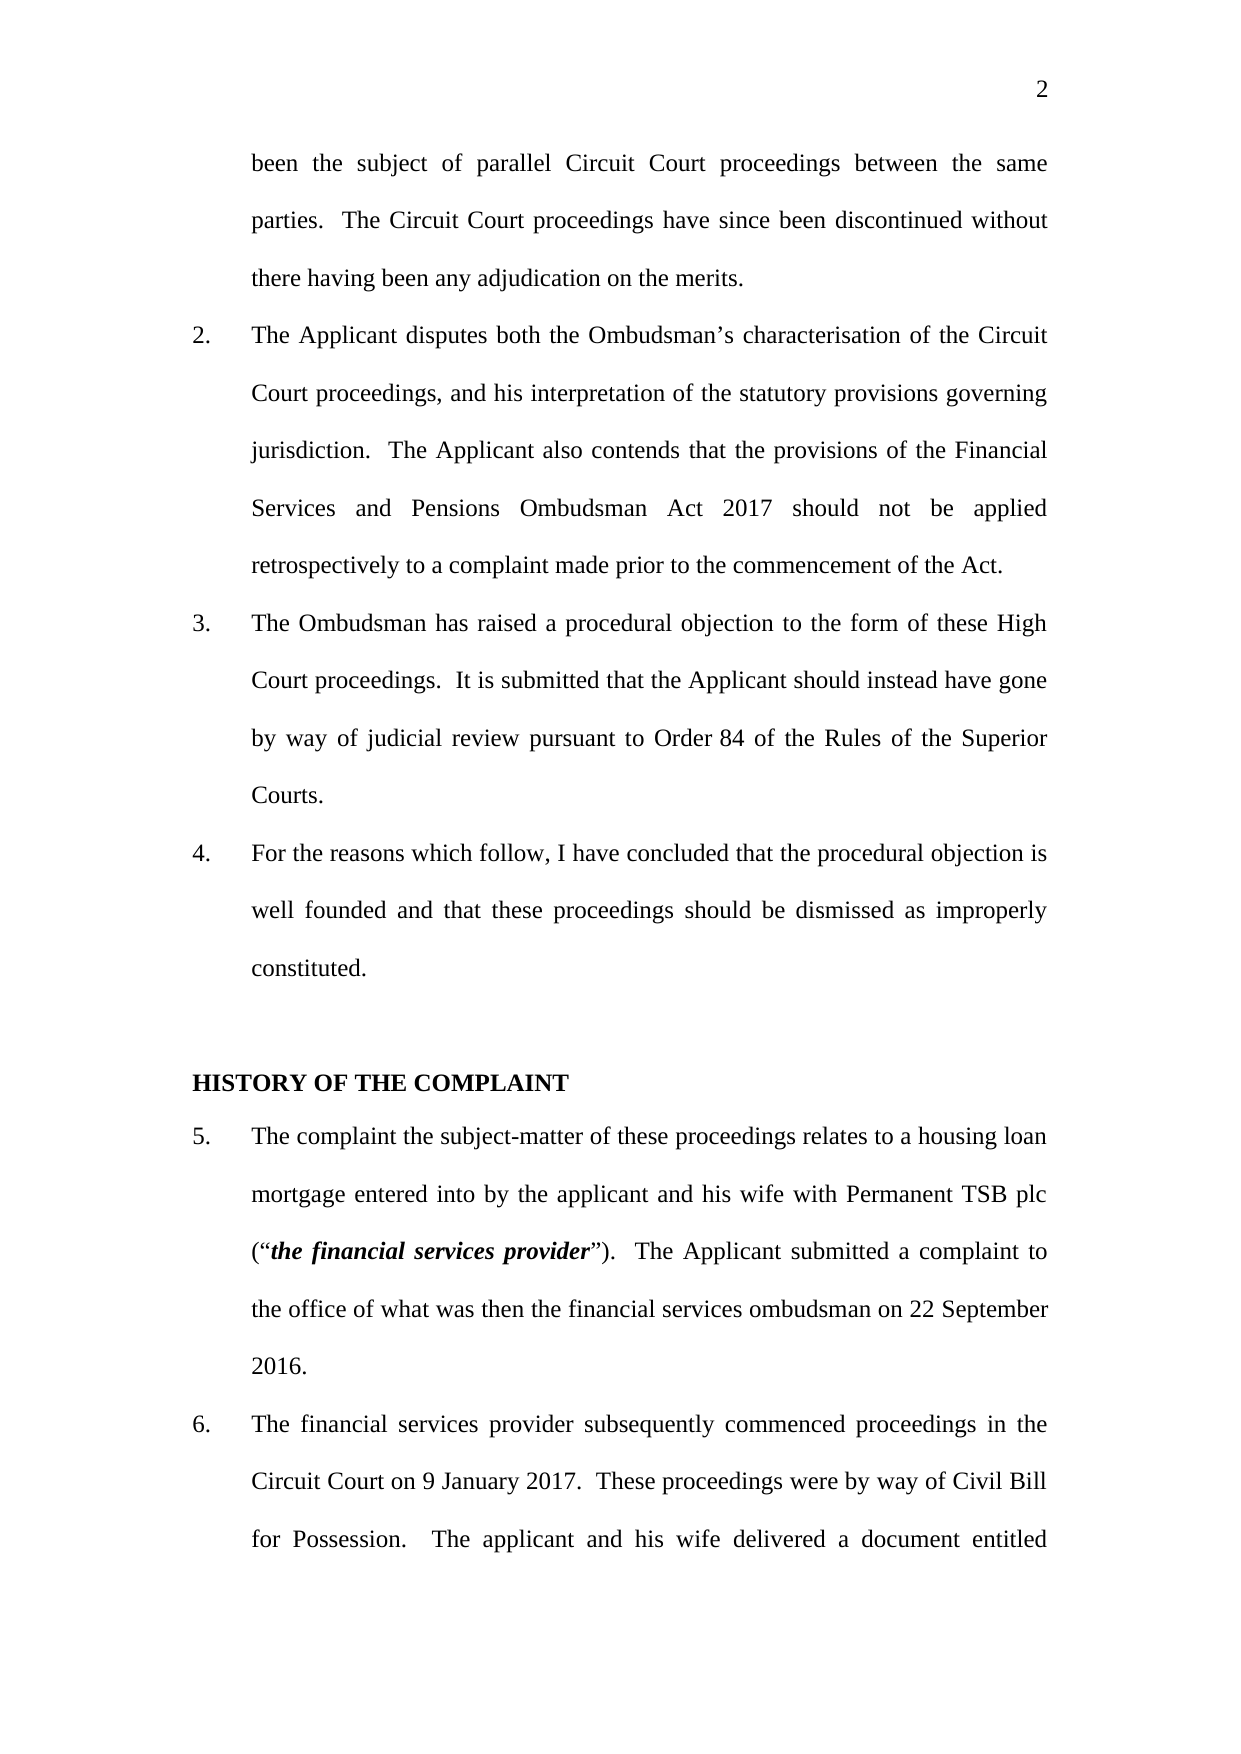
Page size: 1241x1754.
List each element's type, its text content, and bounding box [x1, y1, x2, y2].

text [192, 1409, 1048, 1553]
text The Ombudsman has raised a procedural objection to the form of these High Court proceedings. It is submitted that the Applicant should instead have gone by way of judicial review pursuant to Order 84 of the Rules of the Superior Courts. [192, 608, 1048, 809]
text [192, 148, 1048, 291]
text For the reasons which follow, I have concluded that the procedural objection is well founded and that these proceedings should be dismissed as improperly constituted. [192, 838, 1048, 981]
text The complaint the subject-matter of these proceedings relates to a housing loan mortgage entered into by the applicant and his wife with Permanent TSB plc (“the financial services provider”). The Applicant submitted a complaint to the office of what was then the financial services ombudsman on 22 September 2016. [192, 1121, 1048, 1380]
text The Applicant disputes both the Ombudsman’s characterisation of the Circuit Court proceedings, and his interpretation of the statutory provisions governing jurisdiction. The Applicant also contends that the provisions of the Financial Services and Pensions Ombudsman Act 2017 should not be applied retrospectively to a complaint made prior to the commencement of the Act. [192, 320, 1048, 579]
subtitle History of the complaint [192, 1068, 1048, 1096]
